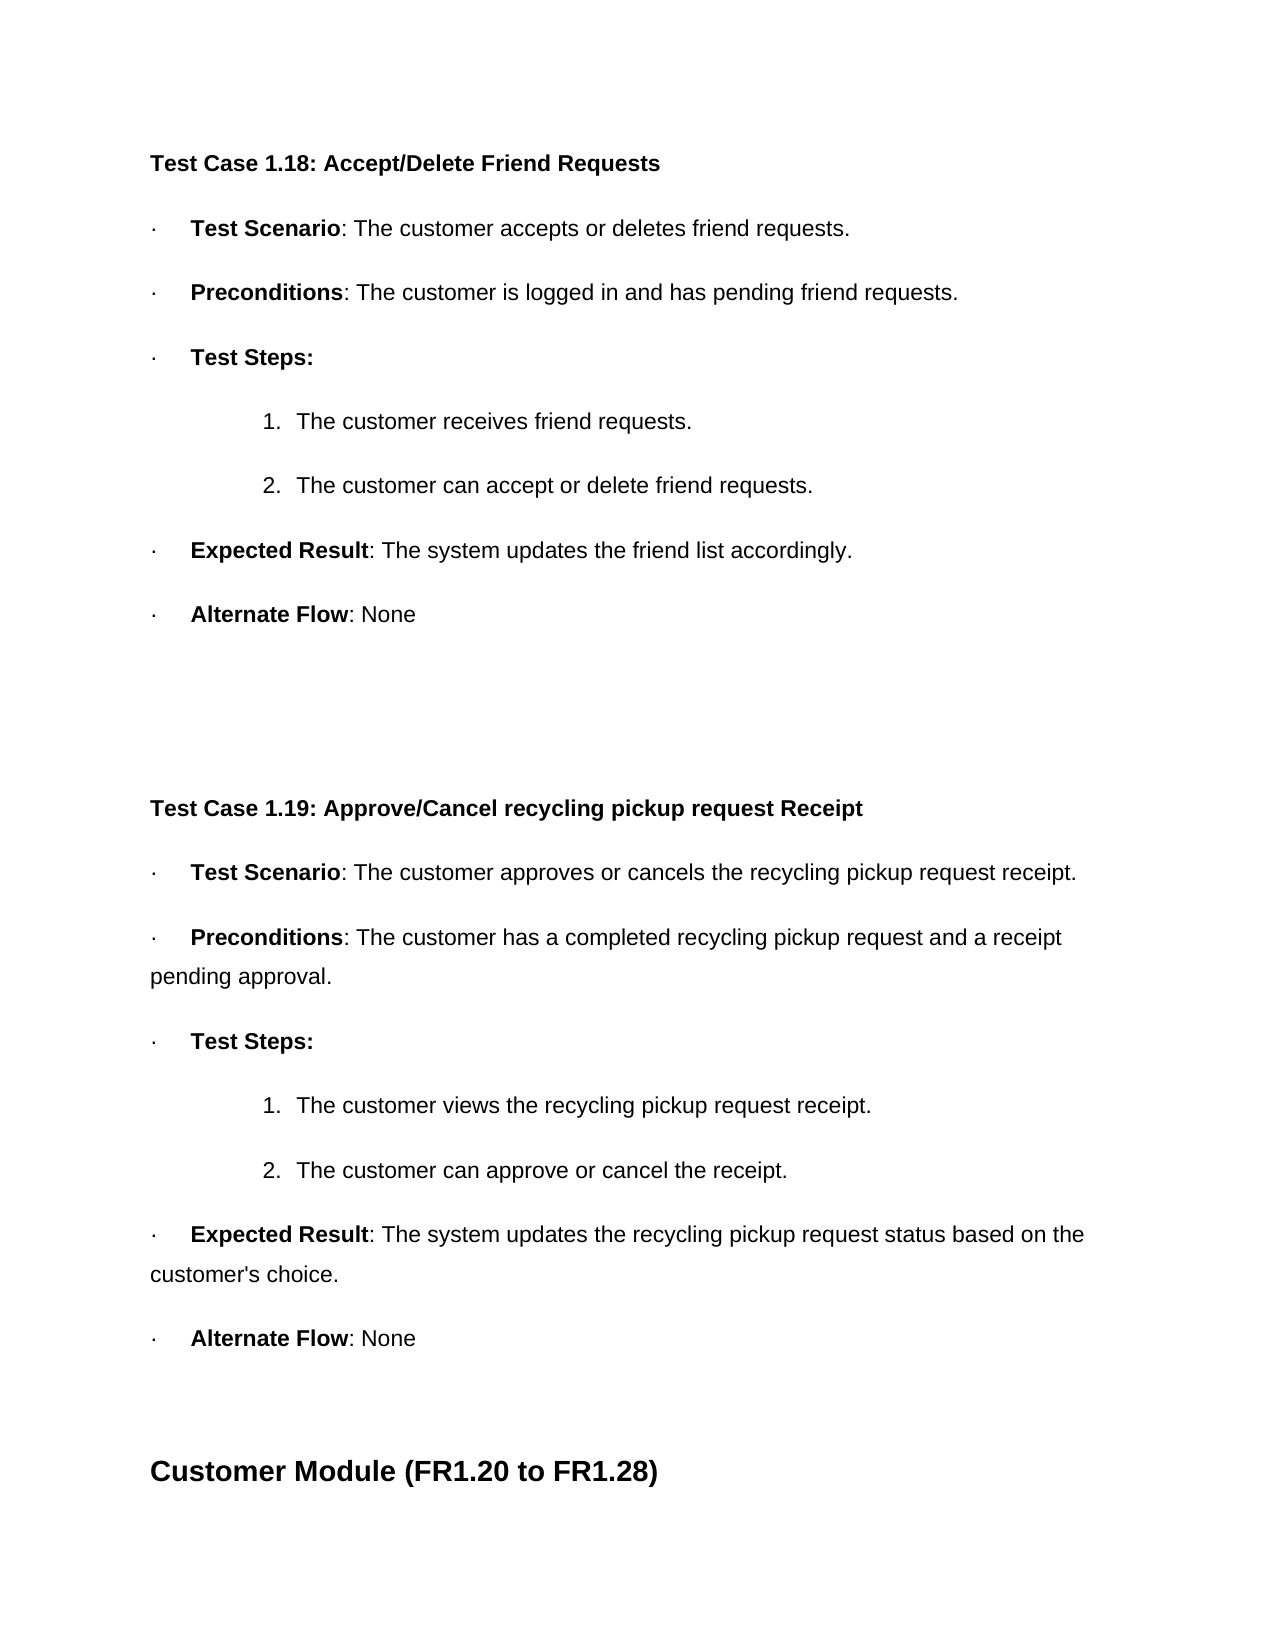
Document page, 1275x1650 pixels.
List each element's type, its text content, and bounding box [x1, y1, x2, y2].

text · Expected Result: The system updates the recycling pickup request status based on the customer's choice. [150, 1221, 1125, 1287]
text 2. The customer can approve or cancel the receipt. [262, 1157, 1125, 1183]
text 2. The customer can accept or delete friend requests. [262, 472, 1125, 499]
text · Alternate Flow: None [150, 1325, 1125, 1351]
text Test Case 1.19: Approve/Cancel recycling pickup request Receipt [150, 795, 1125, 821]
text 1. The customer views the recycling pickup request receipt. [262, 1092, 1125, 1118]
text · Expected Result: The system updates the friend list accordingly. [150, 537, 1125, 563]
text · Preconditions: The customer has a completed recycling pickup request and a receipt pending approval. [150, 924, 1125, 989]
text · Test Scenario: The customer approves or cancels the recycling pickup request receipt. [150, 859, 1125, 886]
text · Test Scenario: The customer accepts or deletes friend requests. [150, 214, 1125, 241]
text Customer Module (FR1.20 to FR1.28) [150, 1454, 1125, 1488]
text · Alternate Flow: None [150, 601, 1125, 628]
text Test Case 1.18: Accept/Delete Friend Requests [150, 150, 1125, 176]
text · Test Steps: [150, 1028, 1125, 1054]
text · Test Steps: [150, 343, 1125, 370]
text · Preconditions: The customer is logged in and has pending friend requests. [150, 279, 1125, 305]
text 1. The customer receives friend requests. [262, 408, 1125, 434]
